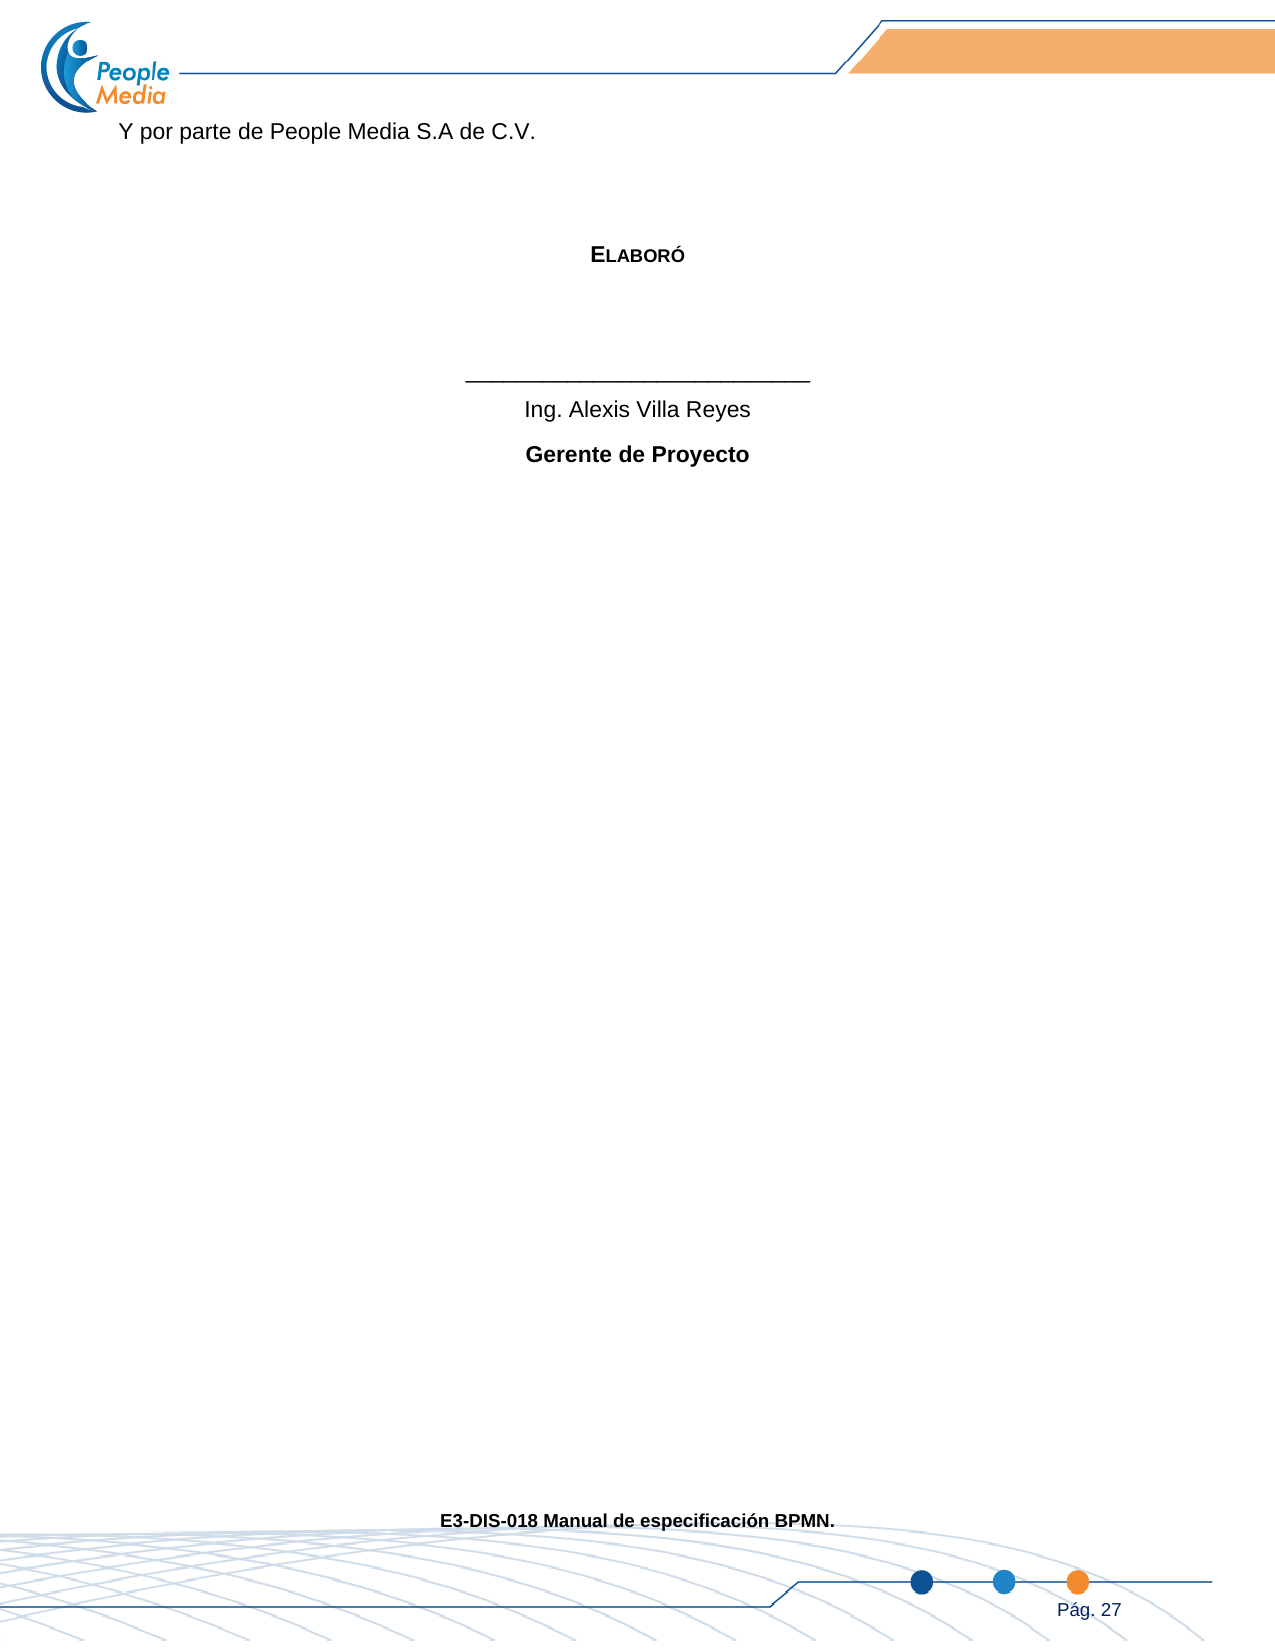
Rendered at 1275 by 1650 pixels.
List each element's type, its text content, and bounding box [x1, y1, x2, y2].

text Ing. Alexis Villa Reyes [118, 396, 1157, 423]
text Y por parte de People Media S.A de C.V. [118, 118, 1157, 144]
picture [20, 0, 1275, 122]
picture [0, 1507, 1213, 1641]
subtitle Gerente de Proyecto [118, 441, 1157, 468]
subtitle Elaboró [118, 241, 1157, 267]
subtitle ___________________________ [118, 357, 1157, 384]
